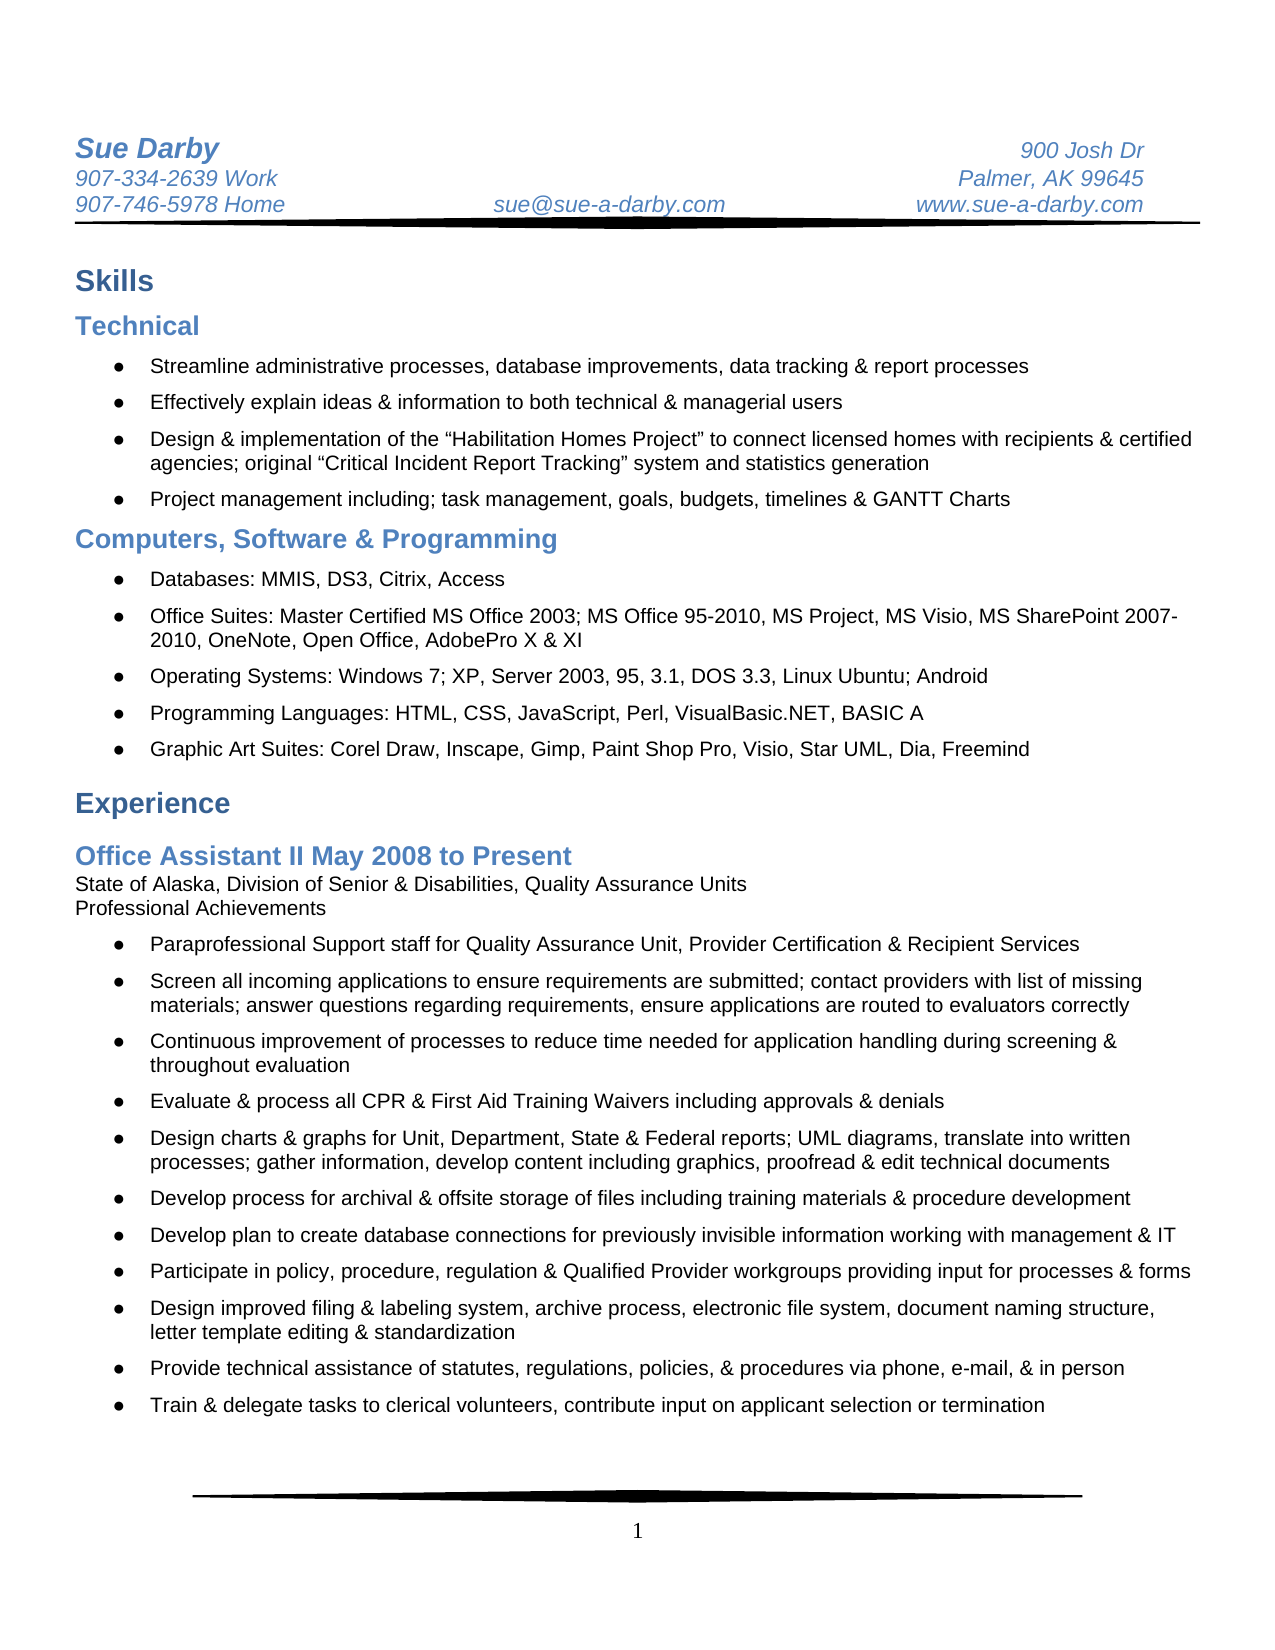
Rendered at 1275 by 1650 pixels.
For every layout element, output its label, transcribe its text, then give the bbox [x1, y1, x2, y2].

list Streamline administrative processes, database improvements, data tracking & report processes [112, 354, 1200, 378]
subtitle Technical [75, 310, 1200, 341]
subtitle Computers, Software & Programming [75, 523, 1200, 555]
list Train & delegate tasks to clerical volunteers, contribute input on applicant selection or termination [112, 1392, 1200, 1416]
list Graphic Art Suites: Corel Draw, Inscape, Gimp, Paint Shop Pro, Visio, Star UML, Dia, Freemind [112, 737, 1200, 761]
text State of Alaska, Division of Senior & Disabilities, Quality Assurance Units [75, 872, 1200, 896]
subtitle Skills [75, 263, 1200, 297]
list Develop process for archival & offsite storage of files including training materials & procedure development [112, 1186, 1200, 1210]
list Evaluate & process all CPR & First Aid Training Waivers including approvals & denials [112, 1089, 1200, 1113]
list Continuous improvement of processes to reduce time needed for application handling during screening & throughout evaluation [112, 1029, 1200, 1077]
list Develop plan to create database connections for previously invisible information working with management & IT [112, 1223, 1200, 1247]
list Provide technical assistance of statutes, regulations, policies, & procedures via phone, e-mail, & in person [112, 1356, 1200, 1380]
list Effectively explain ideas & information to both technical & managerial users [112, 390, 1200, 414]
list Databases: MMIS, DS3, Citrix, Access [112, 567, 1200, 591]
text Experience [75, 786, 1200, 819]
list Participate in policy, procedure, regulation & Qualified Provider workgroups providing input for processes & forms [112, 1259, 1200, 1283]
list Design & implementation of the “Habilitation Homes Project” to connect licensed homes with recipients & certified agencies; original “Critical Incident Report Tracking” system and statistics generation [112, 427, 1200, 474]
list Design charts & graphs for Unit, Department, State & Federal reports; UML diagrams, translate into written processes; gather information, develop content including graphics, proofread & edit technical documents [112, 1126, 1200, 1174]
list Project management including; task management, goals, budgets, timelines & GANTT Charts [112, 487, 1200, 511]
list Paraprofessional Support staff for Quality Assurance Unit, Provider Certification & Recipient Services [112, 932, 1200, 956]
list Operating Systems: Windows 7; XP, Server 2003, 95, 3.1, DOS 3.3, Linux Ubuntu; Android [112, 664, 1200, 688]
list Screen all incoming applications to ensure requirements are submitted; contact providers with list of missing materials; answer questions regarding requirements, ensure applications are routed to evaluators correctly [112, 968, 1200, 1016]
subtitle Office Assistant II May 2008 to Present [75, 840, 1200, 872]
list Programming Languages: HTML, CSS, JavaScript, Perl, VisualBasic.NET, BASIC A [112, 701, 1200, 724]
list Office Suites: Master Certified MS Office 2003; MS Office 95-2010, MS Project, MS Visio, MS SharePoint 2007-2010, OneNote, Open Office, AdobePro X & XI [112, 604, 1200, 652]
text Professional Achievements [75, 896, 1200, 919]
list Design improved filing & labeling system, archive process, electronic file system, document naming structure, letter template editing & standardization [112, 1296, 1200, 1343]
